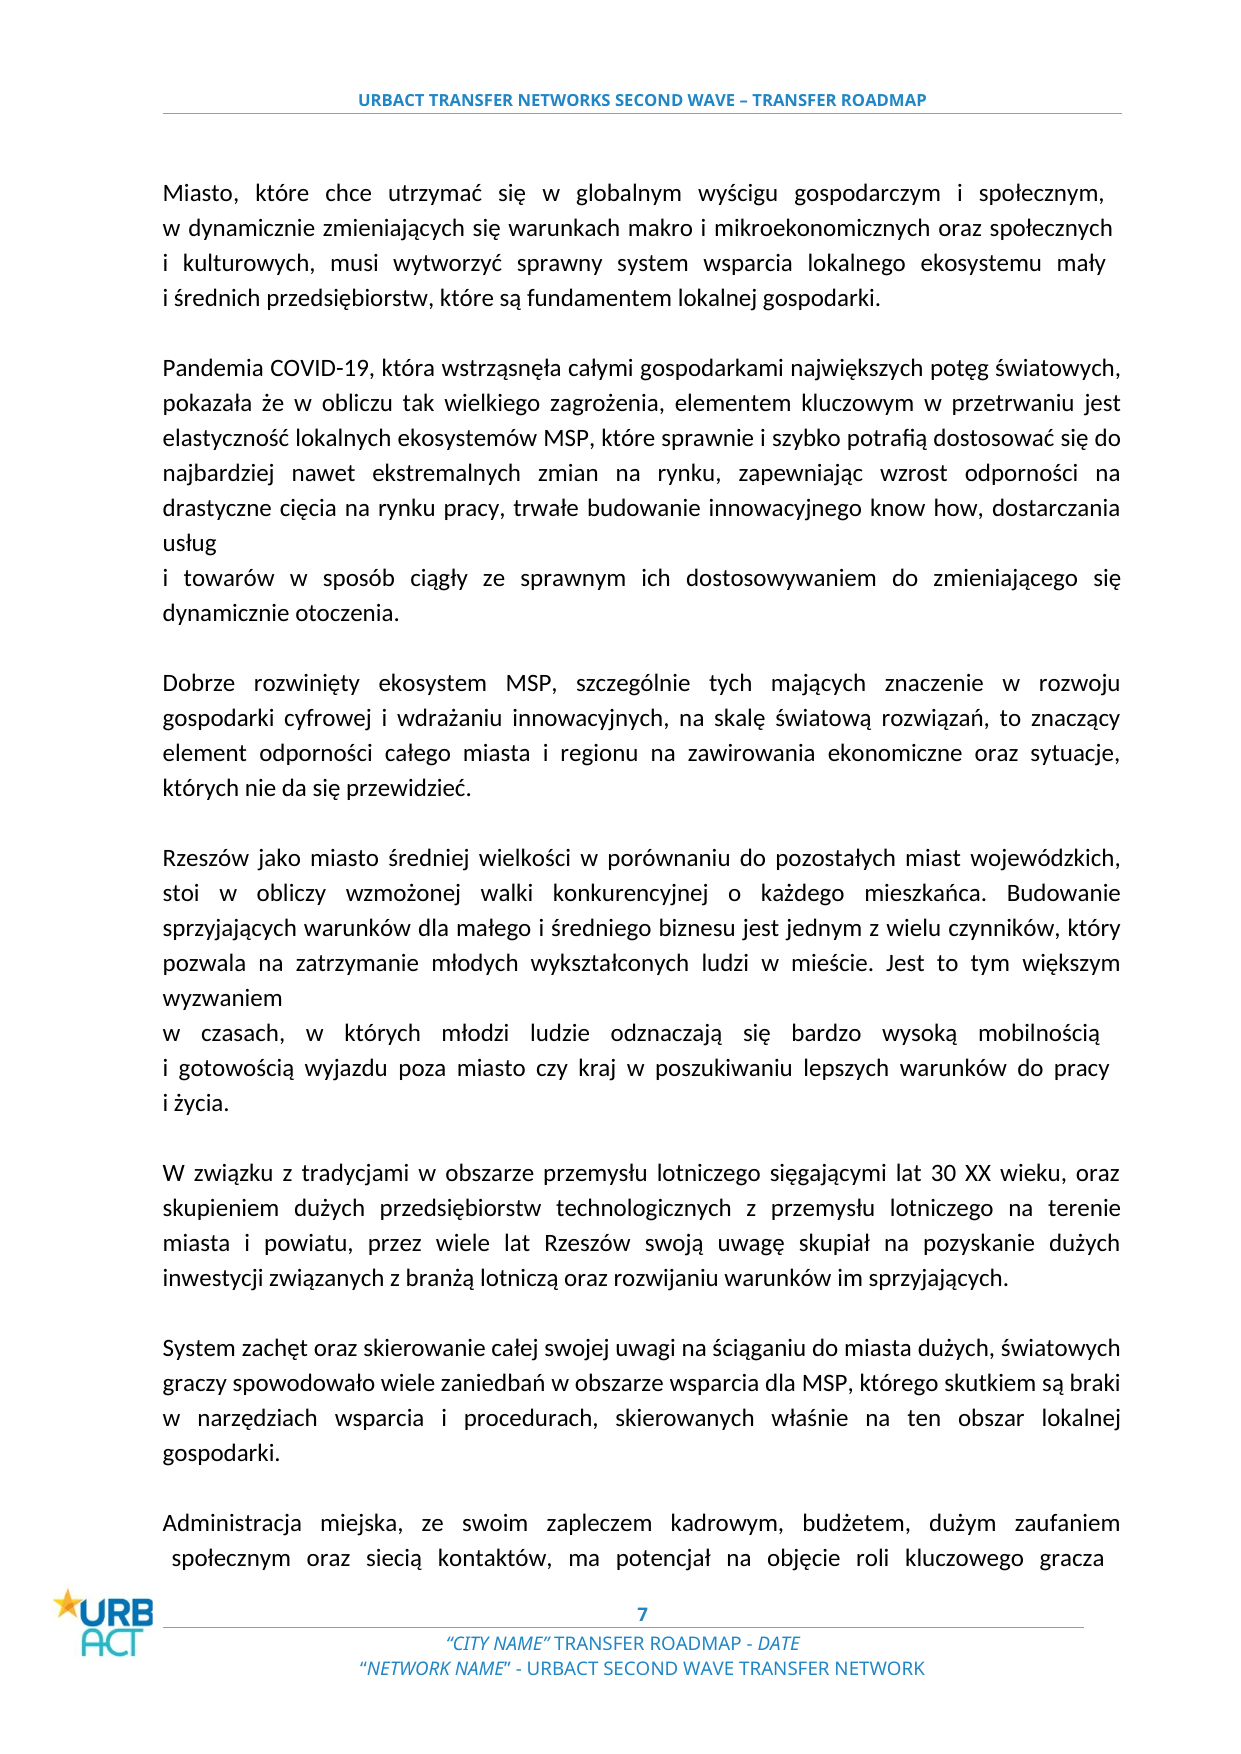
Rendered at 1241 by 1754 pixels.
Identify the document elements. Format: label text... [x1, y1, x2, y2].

text Pandemia COVID-19, która wstrząsnęła całymi gospodarkami największych potęg światowych, pokazała że w obliczu tak wielkiego zagrożenia, elementem kluczowym w przetrwaniu jest elastyczność lokalnych ekosystemów MSP, które sprawnie i szybko potrafią dostosować się do najbardziej nawet ekstremalnych zmian na rynku, zapewniając wzrost odporności na drastyczne cięcia na rynku pracy, trwałe budowanie innowacyjnego know how, dostarczania usług i towarów w sposób ciągły ze sprawnym ich dostosowywaniem do zmieniającego się dynamicznie otoczenia. [162, 317, 1122, 628]
text Rzeszów jako miasto średniej wielkości w porównaniu do pozostałych miast wojewódzkich, stoi w obliczy wzmożonej walki konkurencyjnej o każdego mieszkańca. Budowanie sprzyjających warunków dla małego i średniego biznesu jest jednym z wielu czynników, który pozwala na zatrzymanie młodych wykształconych ludzi w mieście. Jest to tym większym wyzwaniem w czasach, w których młodzi ludzie odznaczają się bardzo wysoką mobilnością i gotowością wyjazdu poza miasto czy kraj w poszukiwaniu lepszych warunków do pracy i życia. [162, 842, 1122, 1118]
text System zachęt oraz skierowanie całej swojej uwagi na ściąganiu do miasta dużych, światowych graczy spowodowało wiele zaniedbań w obszarze wsparcia dla MSP, którego skutkiem są braki w narzędziach wsparcia i procedurach, skierowanych właśnie na ten obszar lokalnej gospodarki. [162, 1332, 1122, 1468]
text W związku z tradycjami w obszarze przemysłu lotniczego sięgającymi lat 30 XX wieku, oraz skupieniem dużych przedsiębiorstw technologicznych z przemysłu lotniczego na terenie miasta i powiatu, przez wiele lat Rzeszów swoją uwagę skupiał na pozyskanie dużych inwestycji związanych z branżą lotniczą oraz rozwijaniu warunków im sprzyjających. [162, 1157, 1122, 1293]
text Miasto, które chce utrzymać się w globalnym wyścigu gospodarczym i społecznym, w dynamicznie zmieniających się warunkach makro i mikroekonomicznych oraz społecznych i kulturowych, musi wytworzyć sprawny system wsparcia lokalnego ekosystemu mały i średnich przedsiębiorstw, które są fundamentem lokalnej gospodarki. [162, 177, 1122, 313]
text Dobrze rozwinięty ekosystem MSP, szczególnie tych mających znaczenie w rozwoju gospodarki cyfrowej i wdrażaniu innowacyjnych, na skalę światową rozwiązań, to znaczący element odporności całego miasta i regionu na zawirowania ekonomiczne oraz sytuacje, których nie da się przewidzieć. [162, 667, 1122, 803]
picture [52, 1571, 153, 1672]
